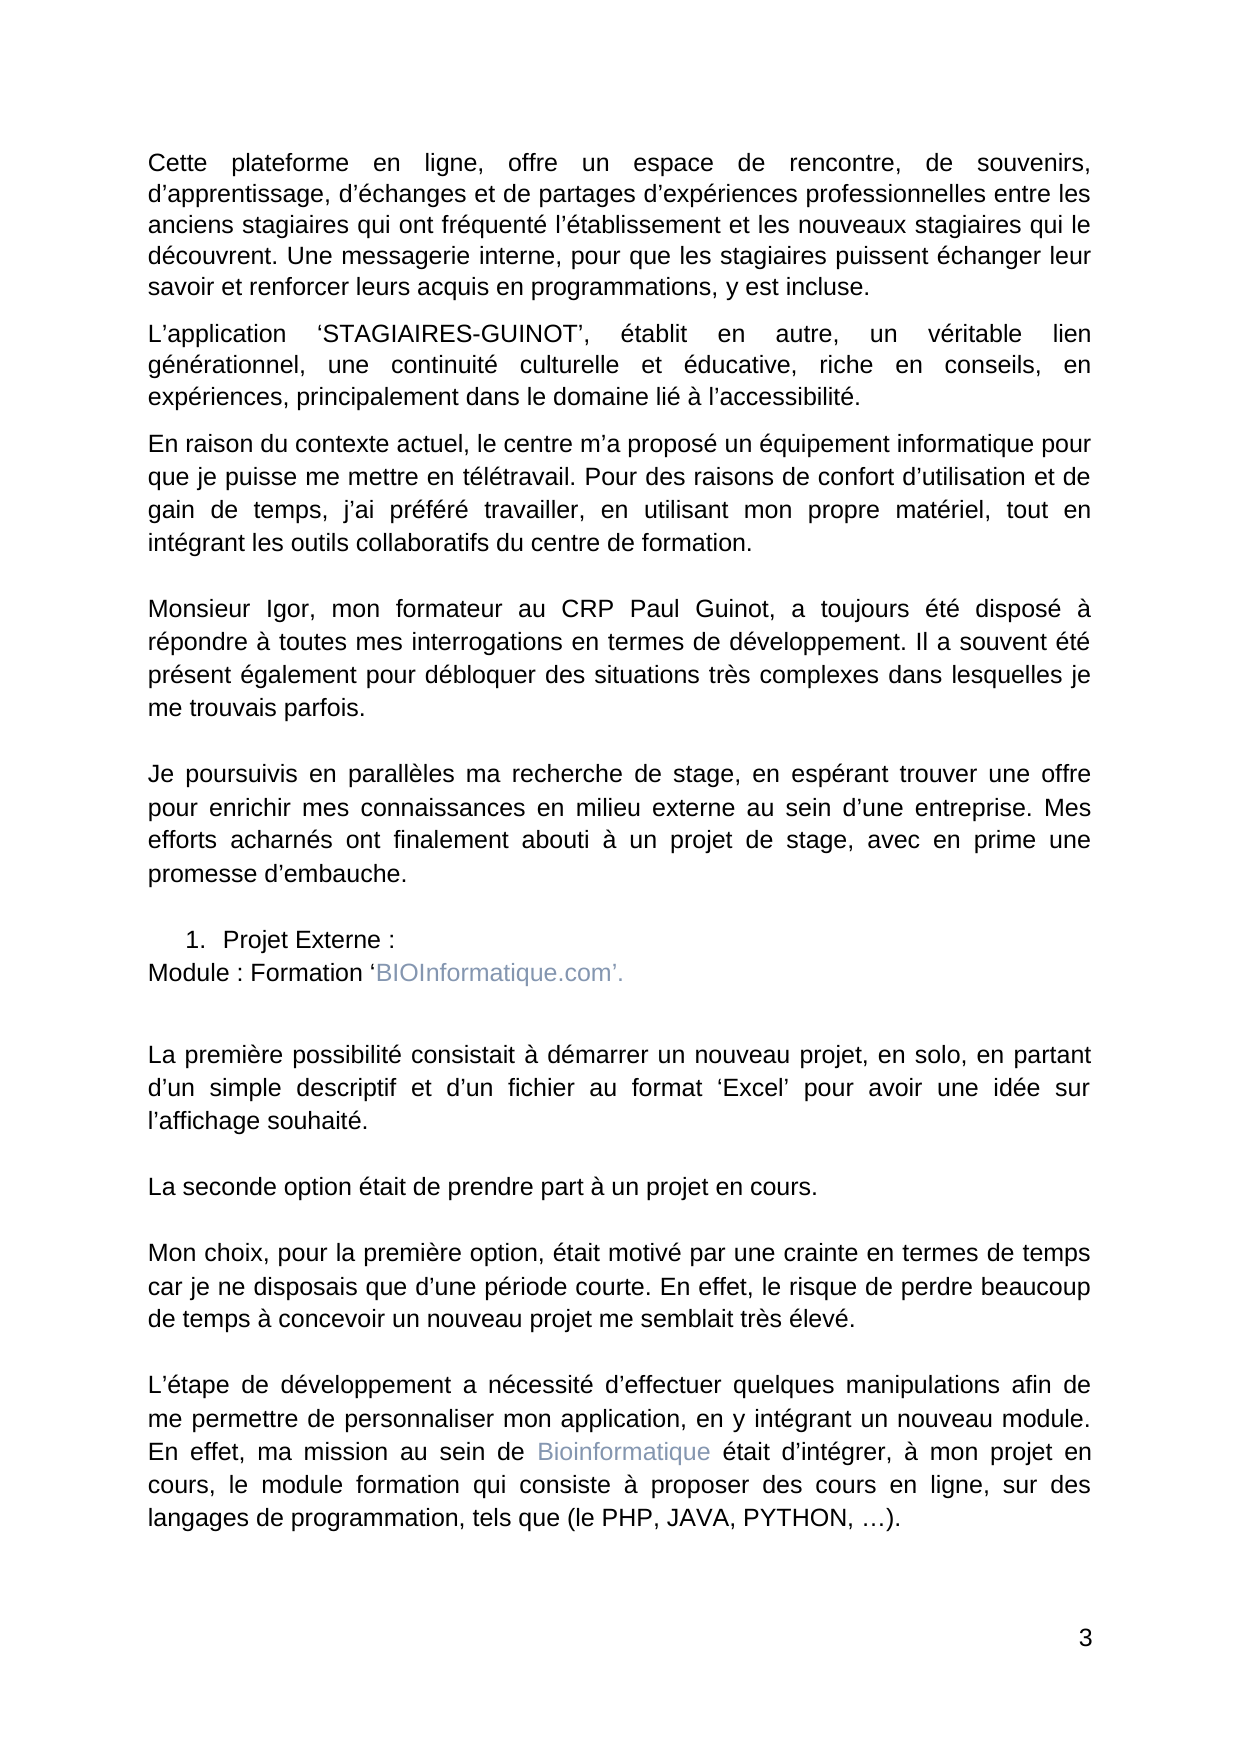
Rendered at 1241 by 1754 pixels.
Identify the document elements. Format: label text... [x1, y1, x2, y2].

text L’application ‘STAGIAIRES-GUINOT’, établit en autre, un véritable lien générationnel, une continuité culturelle et éducative, riche en conseils, en expériences, principalement dans le domaine lié à l’accessibilité. [148, 319, 1093, 410]
text Je poursuivis en parallèles ma recherche de stage, en espérant trouver une offre pour enrichir mes connaissances en milieu externe au sein d’une entreprise. Mes efforts acharnés ont finalement abouti à un projet de stage, avec en prime une promesse d’embauche. [148, 759, 1093, 887]
text Module : Formation ‘BIOInformatique.com’. [148, 958, 1093, 986]
text La seconde option était de prendre part à un projet en cours. [148, 1172, 1093, 1201]
text L’étape de développement a nécessité d’effectuer quelques manipulations afin de me permettre de personnaliser mon application, en y intégrant un nouveau module. En effet, ma mission au sein de Bioinformatique était d’intégrer, à mon projet en cours, le module formation qui consiste à proposer des cours en ligne, sur des langages de programmation, tels que (le PHP, JAVA, PYTHON, …). [148, 1371, 1093, 1531]
text La première possibilité consistait à démarrer un nouveau projet, en solo, en partant d’un simple descriptif et d’un fichier au format ‘Excel’ pour avoir une idée sur l’affichage souhaité. [148, 1040, 1093, 1135]
list Projet Externe : [185, 924, 1093, 953]
text Mon choix, pour la première option, était motivé par une crainte en termes de temps car je ne disposais que d’une période courte. En effet, le risque de perdre beaucoup de temps à concevoir un nouveau projet me semblait très élevé. [148, 1238, 1093, 1333]
text En raison du contexte actuel, le centre m’a proposé un équipement informatique pour que je puisse me mettre en télétravail. Pour des raisons de confort d’utilisation et de gain de temps, j’ai préféré travailler, en utilisant mon propre matériel, tout en intégrant les outils collaboratifs du centre de formation. [148, 429, 1093, 557]
text Monsieur Igor, mon formateur au CRP Paul Guinot, a toujours été disposé à répondre à toutes mes interrogations en termes de développement. Il a souvent été présent également pour débloquer des situations très complexes dans lesquelles je me trouvais parfois. [148, 594, 1093, 722]
text Cette plateforme en ligne, offre un espace de rencontre, de souvenirs, d’apprentissage, d’échanges et de partages d’expériences professionnelles entre les anciens stagiaires qui ont fréquenté l’établissement et les nouveaux stagiaires qui le découvrent. Une messagerie interne, pour que les stagiaires puissent échanger leur savoir et renforcer leurs acquis en programmations, y est incluse. [148, 148, 1093, 301]
